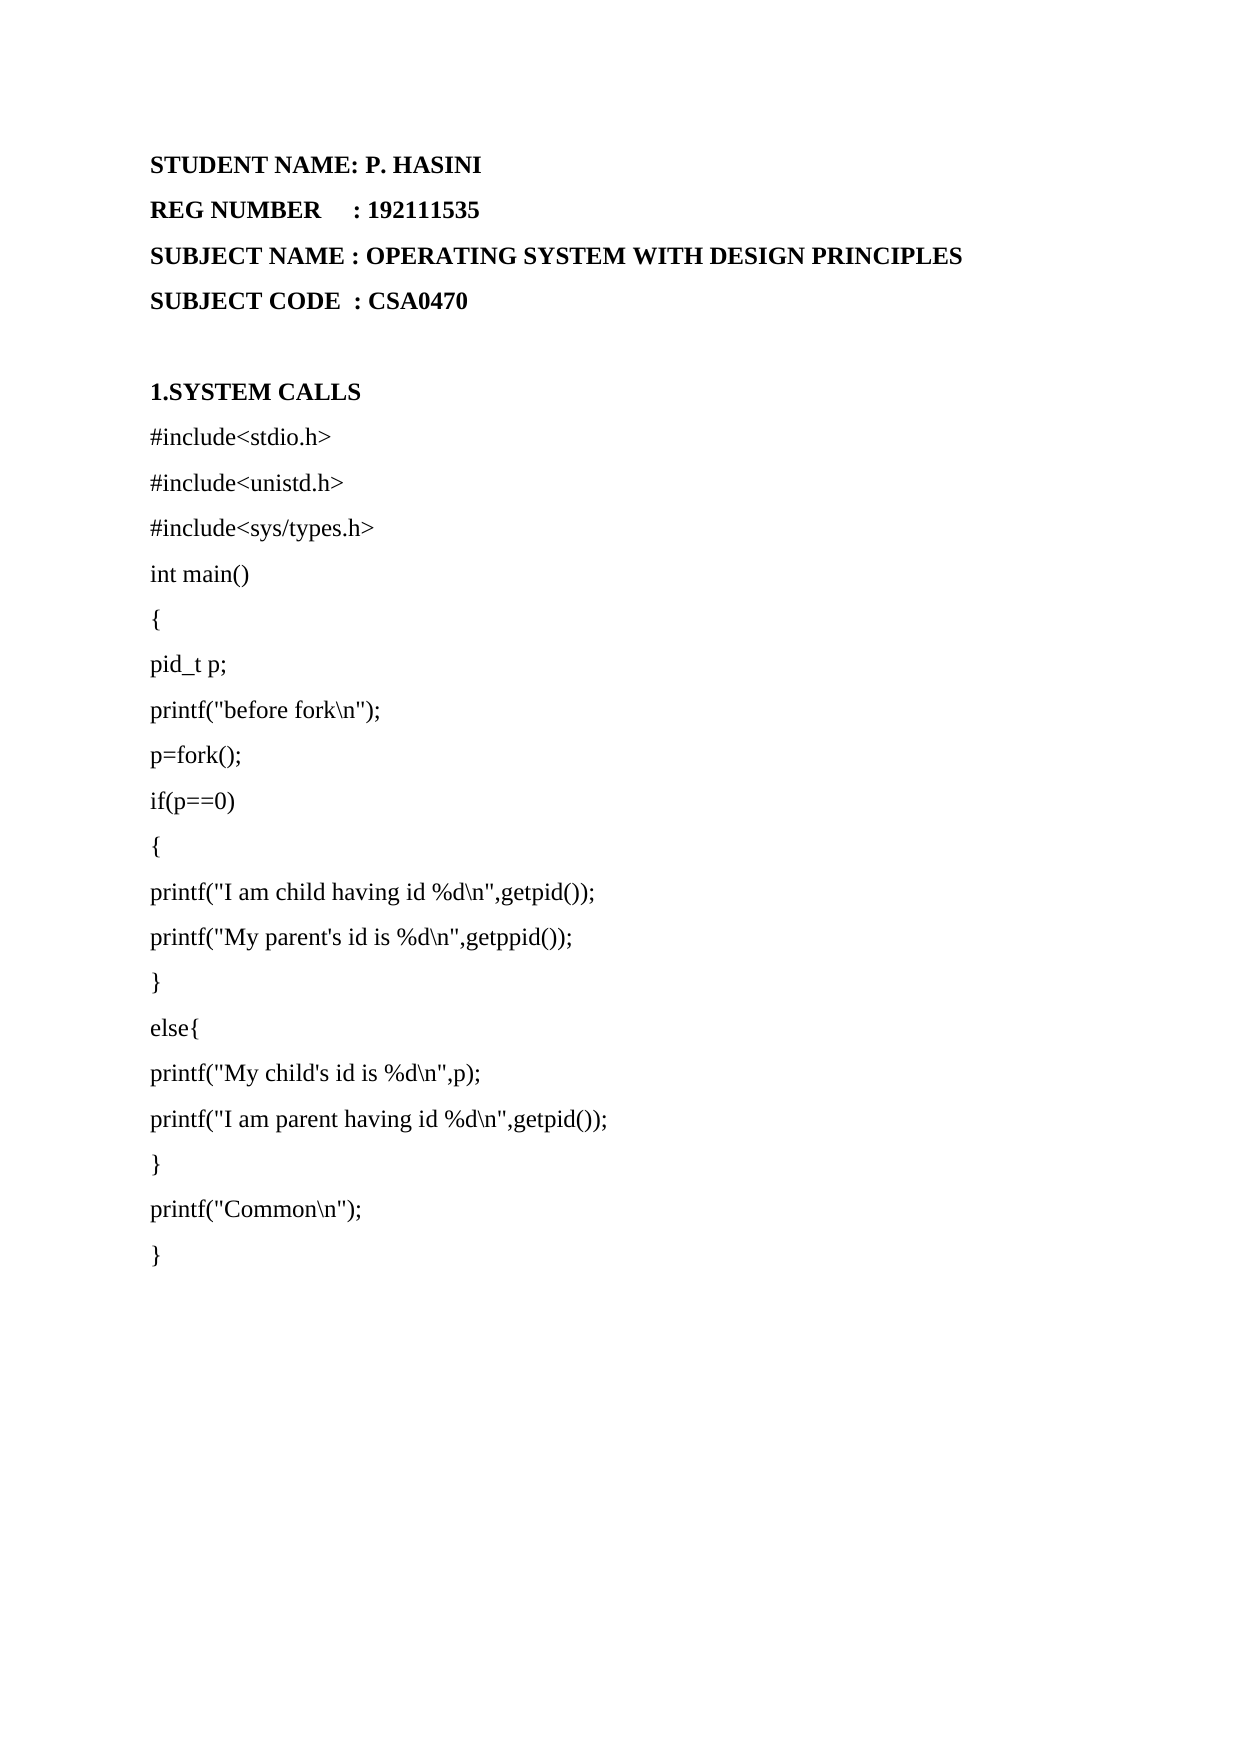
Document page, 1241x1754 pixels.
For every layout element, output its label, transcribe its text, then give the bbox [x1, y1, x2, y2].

text if(p==0) [150, 786, 1090, 814]
text else{ [150, 1013, 1090, 1042]
text { [150, 604, 1090, 633]
text printf("My parent's id is %d\n",getppid()); [150, 922, 1090, 951]
text REG NUMBER : 192111535 [150, 195, 1090, 224]
text SUBJECT CODE : CSA0470 [150, 286, 1090, 315]
text printf("Common\n"); [150, 1194, 1090, 1223]
text int main() [150, 559, 1090, 587]
text printf("I am child having id %d\n",getpid()); [150, 877, 1090, 905]
text 1.SYSTEM CALLS [150, 377, 1090, 406]
text { [150, 831, 1090, 860]
text SUBJECT NAME : OPERATING SYSTEM WITH DESIGN PRINCIPLES [150, 241, 1090, 269]
text #include<stdio.h> [150, 422, 1090, 451]
text STUDENT NAME: P. HASINI [150, 150, 1090, 179]
text p=fork(); [150, 740, 1090, 769]
text printf("I am parent having id %d\n",getpid()); [150, 1104, 1090, 1132]
text pid_t p; [150, 649, 1090, 678]
text } [150, 967, 1090, 996]
text #include<unistd.h> [150, 468, 1090, 497]
text #include<sys/types.h> [150, 513, 1090, 542]
text printf("My child's id is %d\n",p); [150, 1058, 1090, 1087]
text } [150, 1149, 1090, 1178]
text } [150, 1240, 1090, 1269]
text printf("before fork\n"); [150, 695, 1090, 724]
